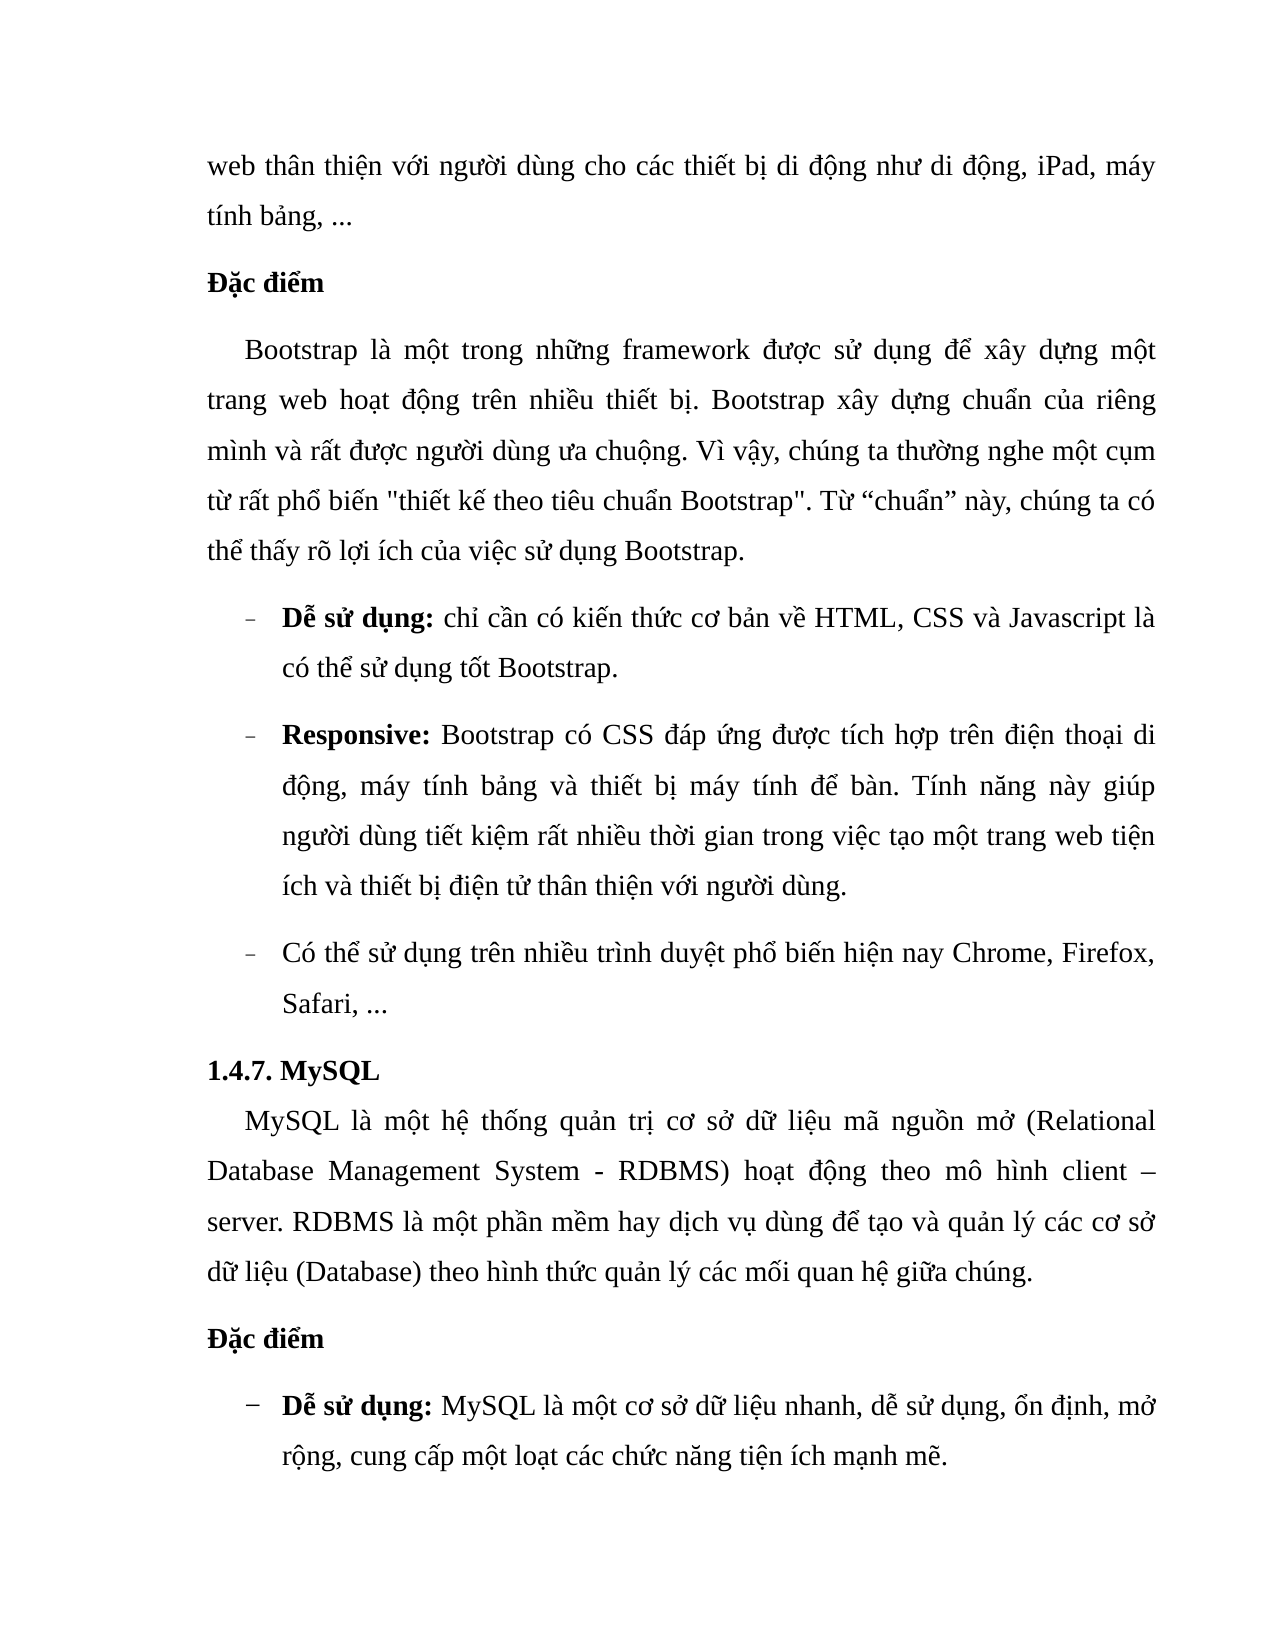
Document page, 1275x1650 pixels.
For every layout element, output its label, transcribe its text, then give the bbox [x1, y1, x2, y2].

text Bootstrap là một trong những framework được sử dụng để xây dựng một trang web hoạt động trên nhiều thiết bị. Bootstrap xây dựng chuẩn của riêng mình và rất được người dùng ưa chuộng. Vì vậy, chúng ta thường nghe một cụm từ rất phổ biến "thiết kế theo tiêu chuẩn Bootstrap". Từ “chuẩn” này, chúng ta có thể thấy rõ lợi ích của việc sử dụng Bootstrap. [207, 332, 1157, 567]
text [207, 148, 1157, 232]
subtitle 1.4.7. MySQL [207, 1053, 1157, 1086]
list Dễ sử dụng: chỉ cần có kiến thức cơ bản về HTML, CSS và Javascript là có thể sử dụng tốt Bootstrap. [244, 600, 1157, 684]
text MySQL là một hệ thống quản trị cơ sở dữ liệu mã nguồn mở (Relational Database Management System - RDBMS) hoạt động theo mô hình client – server. RDBMS là một phần mềm hay dịch vụ dùng để tạo và quản lý các cơ sở dữ liệu (Database) theo hình thức quản lý các mối quan hệ giữa chúng. [207, 1103, 1157, 1287]
text Đặc điểm [207, 1321, 1157, 1354]
text Đặc điểm [207, 265, 1157, 298]
list Có thể sử dụng trên nhiều trình duyệt phổ biến hiện nay Chrome, Firefox, Safari, ... [244, 935, 1157, 1019]
list Dễ sử dụng: MySQL là một cơ sở dữ liệu nhanh, dễ sử dụng, ổn định, mở rộng, cung cấp một loạt các chức năng tiện ích mạnh mẽ. [244, 1388, 1157, 1472]
list Responsive: Bootstrap có CSS đáp ứng được tích hợp trên điện thoại di động, máy tính bảng và thiết bị máy tính để bàn. Tính năng này giúp người dùng tiết kiệm rất nhiều thời gian trong việc tạo một trang web tiện ích và thiết bị điện tử thân thiện với người dùng. [244, 717, 1157, 902]
